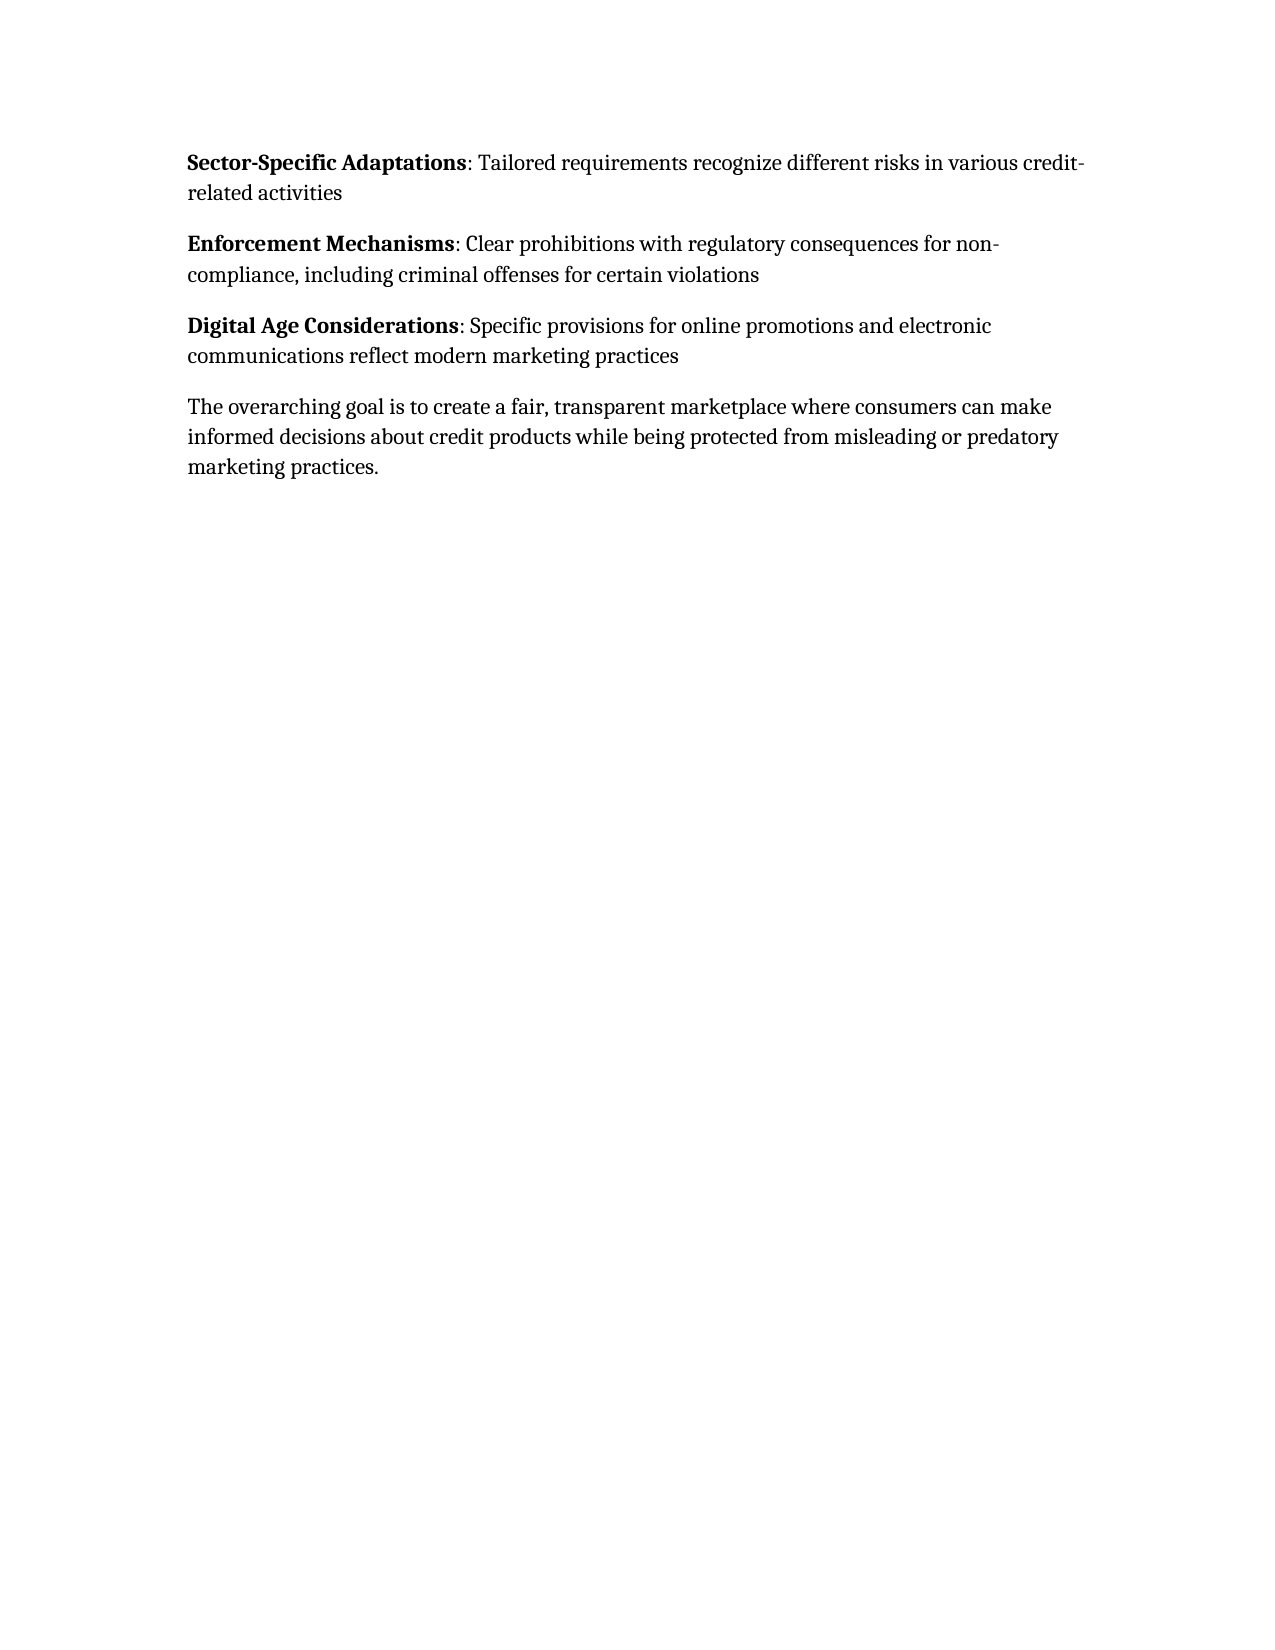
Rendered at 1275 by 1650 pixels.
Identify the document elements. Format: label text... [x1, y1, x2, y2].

text Digital Age Considerations: Specific provisions for online promotions and electronic communications reflect modern marketing practices [187, 312, 1087, 369]
text Sector-Specific Adaptations: Tailored requirements recognize different risks in various credit-related activities [187, 150, 1087, 207]
text Enforcement Mechanisms: Clear prohibitions with regulatory consequences for non-compliance, including criminal offenses for certain violations [187, 231, 1087, 288]
text The overarching goal is to create a fair, transparent marketplace where consumers can make informed decisions about credit products while being protected from misleading or predatory marketing practices. [187, 394, 1087, 481]
